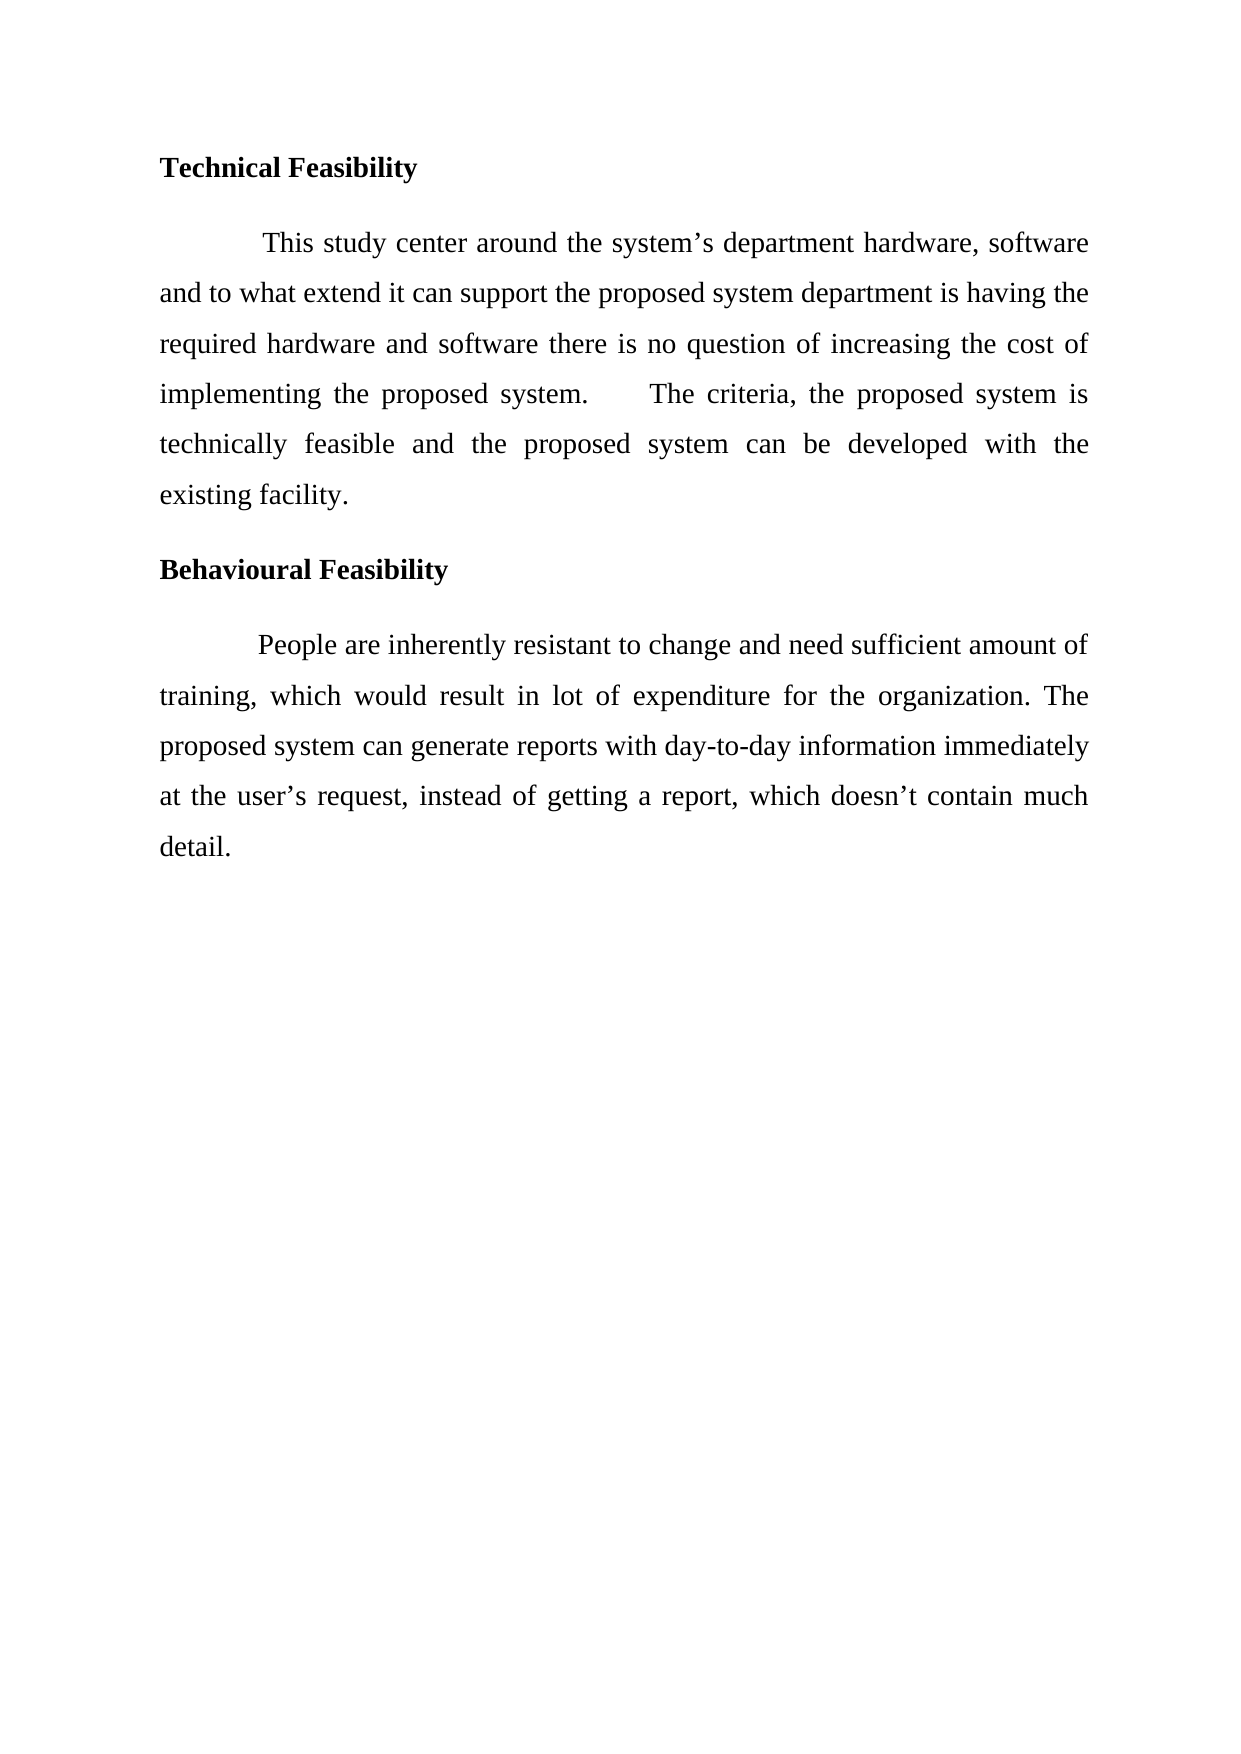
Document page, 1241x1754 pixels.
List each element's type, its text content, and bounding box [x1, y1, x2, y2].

text People are inherently resistant to change and need sufficient amount of training, which would result in lot of expenditure for the organization. The proposed system can generate reports with day-to-day information immediately at the user’s request, instead of getting a report, which doesn’t contain much detail. [159, 627, 1090, 862]
text Technical Feasibility [159, 150, 1090, 183]
text Behavioural Feasibility [159, 552, 1090, 586]
text This study center around the system’s department hardware, software and to what extend it can support the proposed system department is having the required hardware and software there is no question of increasing the cost of implementing the proposed system. The criteria, the proposed system is technically feasible and the proposed system can be developed with the existing facility. [159, 225, 1090, 510]
